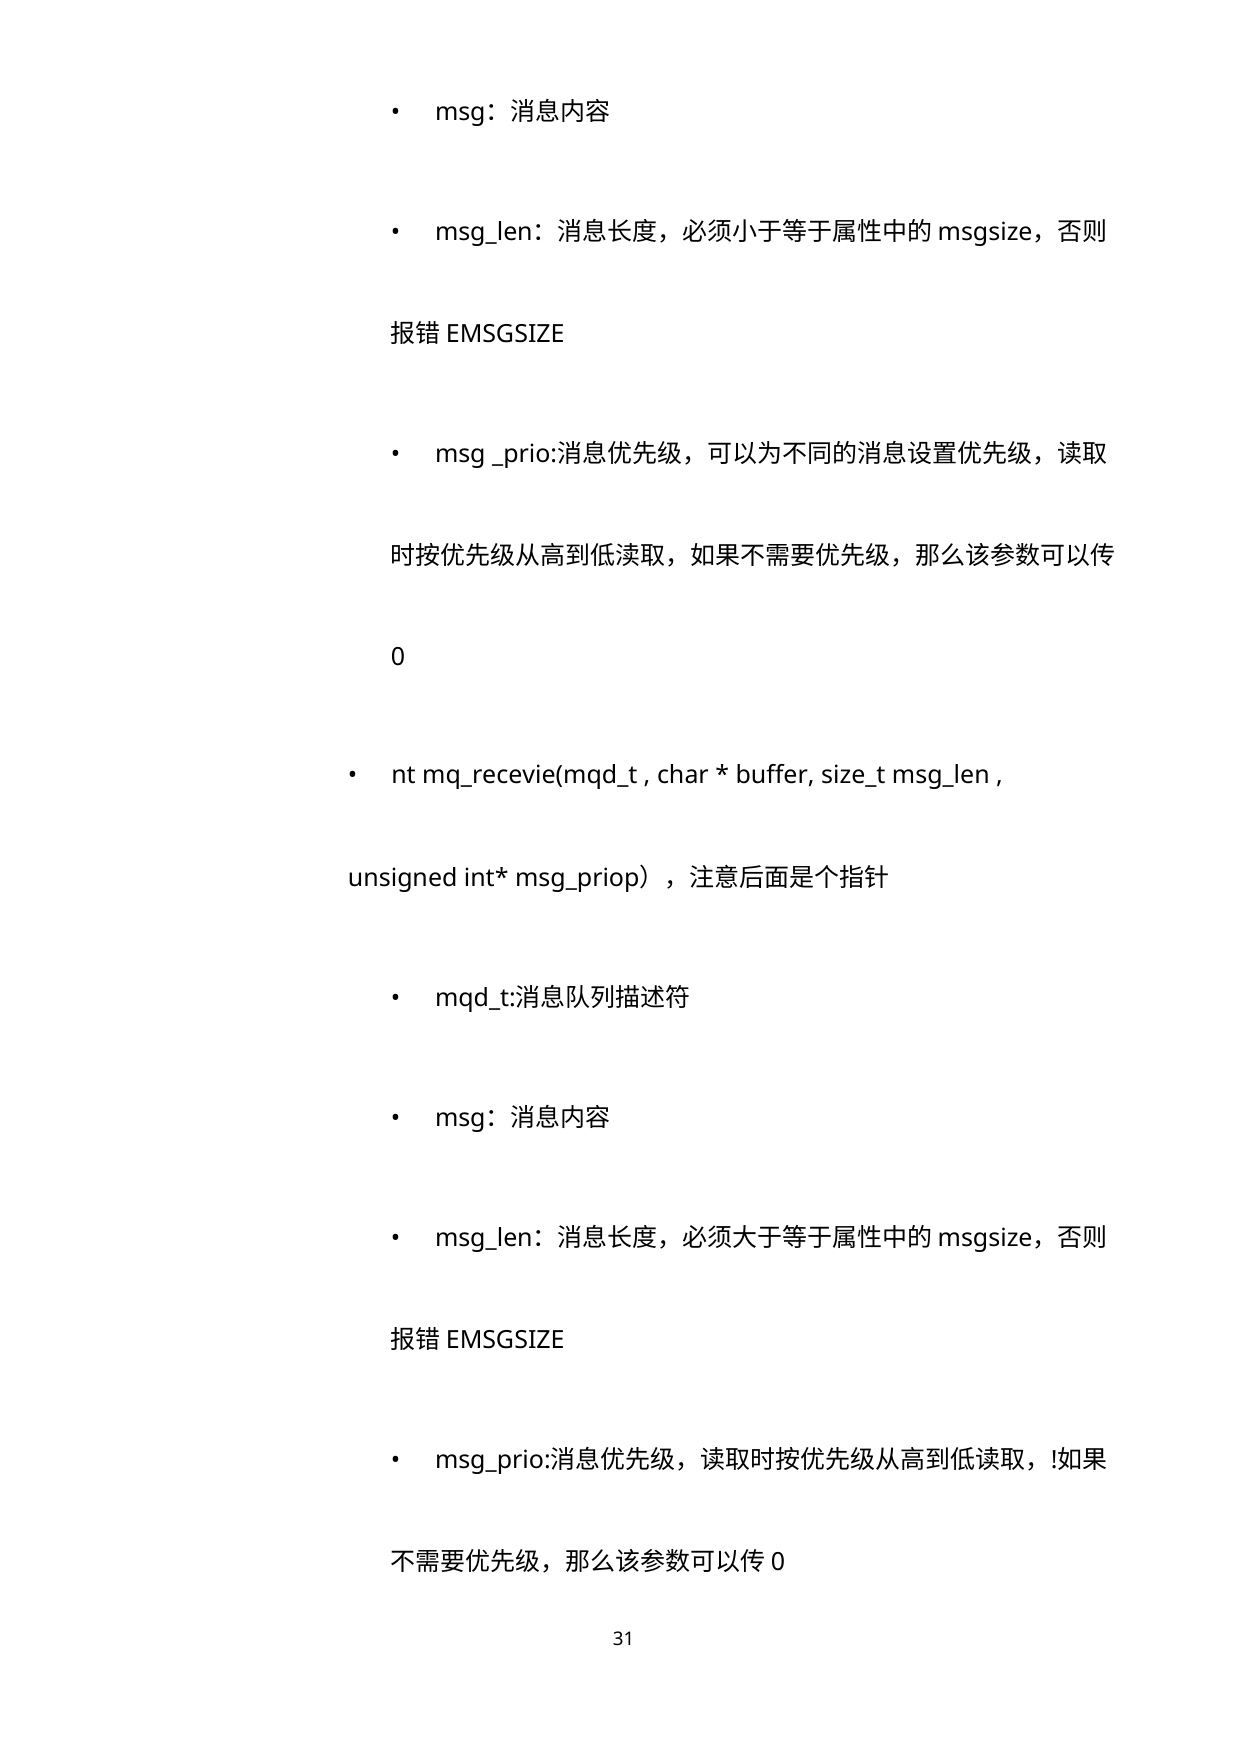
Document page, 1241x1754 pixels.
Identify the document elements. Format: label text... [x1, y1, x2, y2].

text • msg_len：消息长度，必须小于等于属性中的msgsize，否则报错EMSGSIZE [391, 196, 1118, 366]
text • msg _prio:消息优先级，可以为不同的消息设置优先级，读取时按优先级从高到低渎取，如果不需要优先级，那么该参数可以传0 [391, 418, 1118, 689]
text • msg：消息内容 [391, 76, 1118, 144]
text • msg_prio:消息优先级，读取时按优先级从高到低读取，!如果不需要优先级，那么该参数可以传0 [391, 1424, 1118, 1594]
text • nt mq_recevie(mqd_t , char * buffer, size_t msg_len , unsigned int* msg_priop），注意后面是个指针 [348, 740, 1118, 910]
text • mqd_t:消息队列描述符 [391, 962, 1118, 1030]
text • msg_len：消息长度，必须大于等于属性中的msgsize，否则报错EMSGSIZE [391, 1202, 1118, 1372]
text • msg：消息内容 [391, 1082, 1118, 1150]
